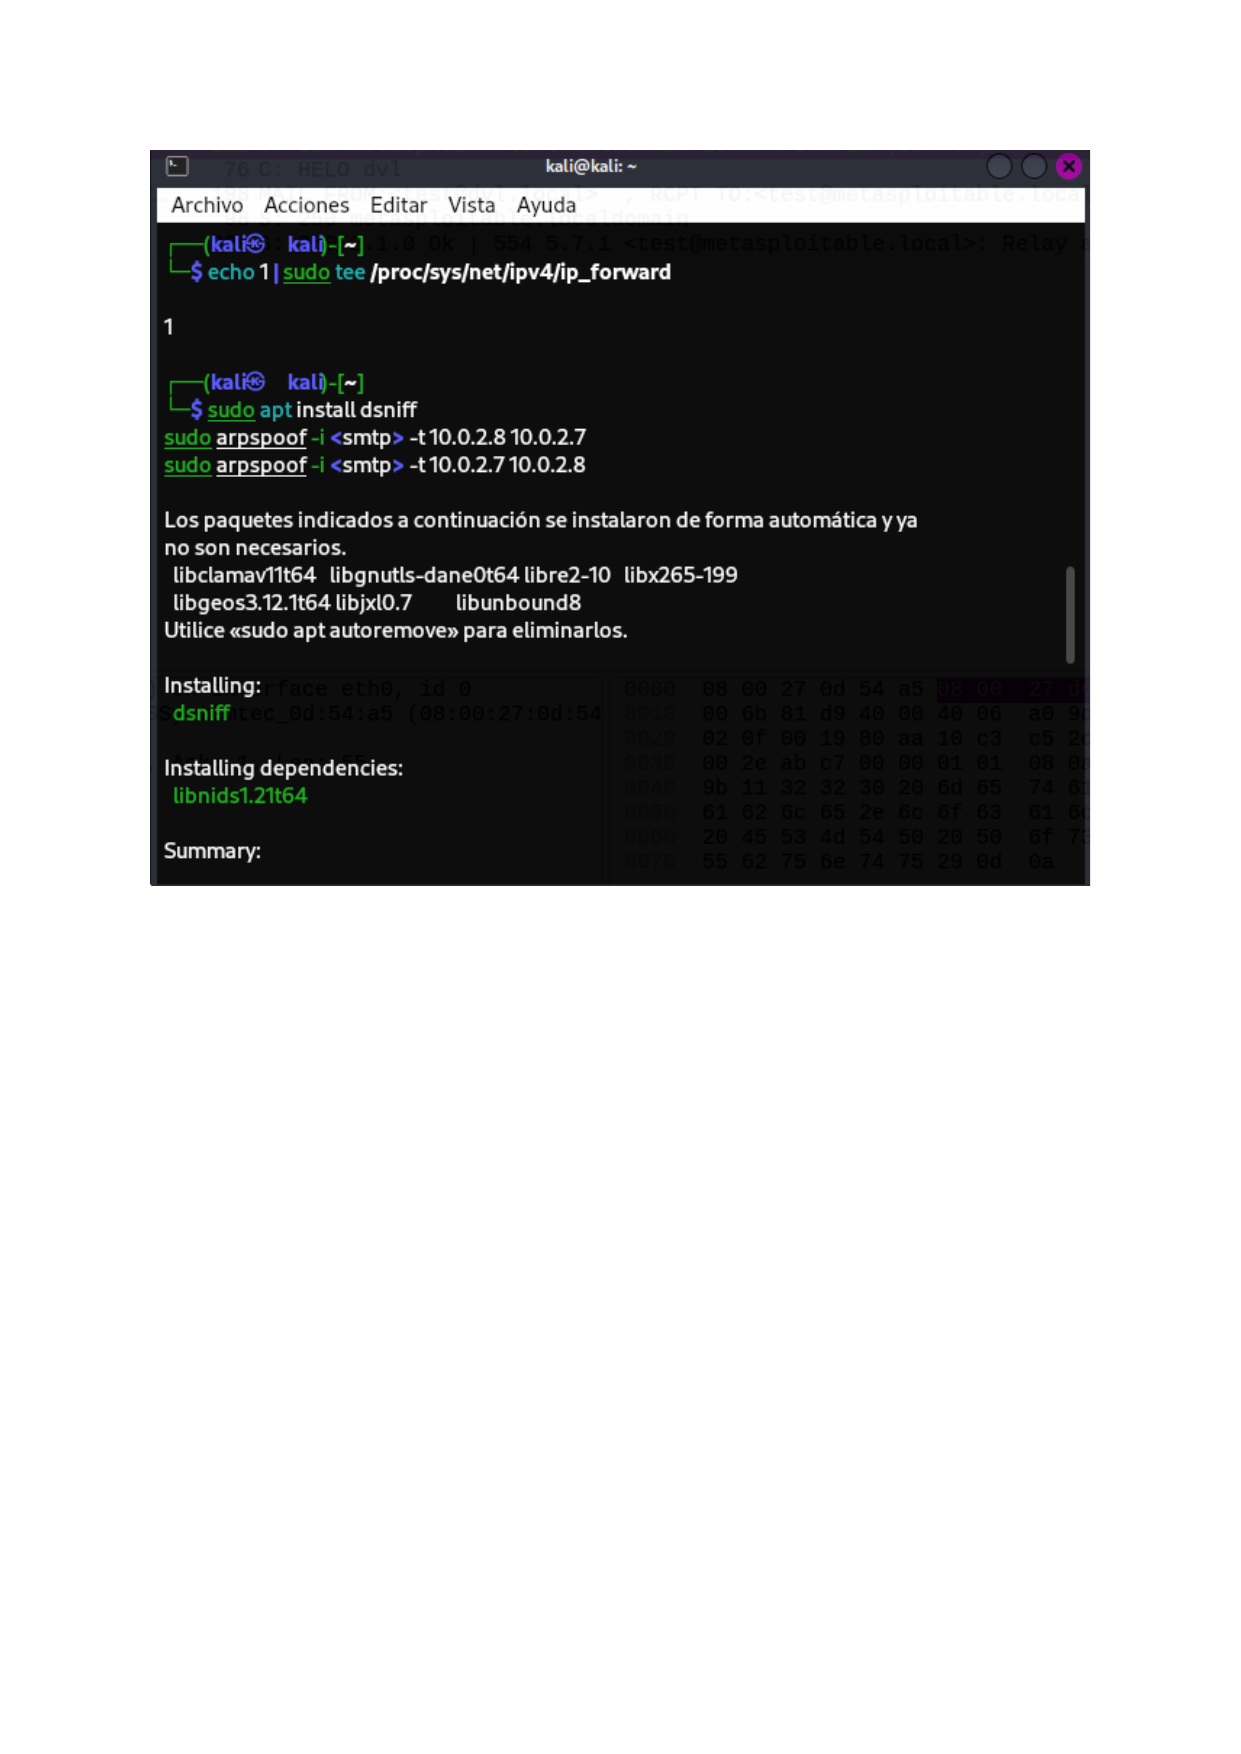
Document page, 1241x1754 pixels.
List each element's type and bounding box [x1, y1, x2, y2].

picture [150, 150, 1091, 886]
